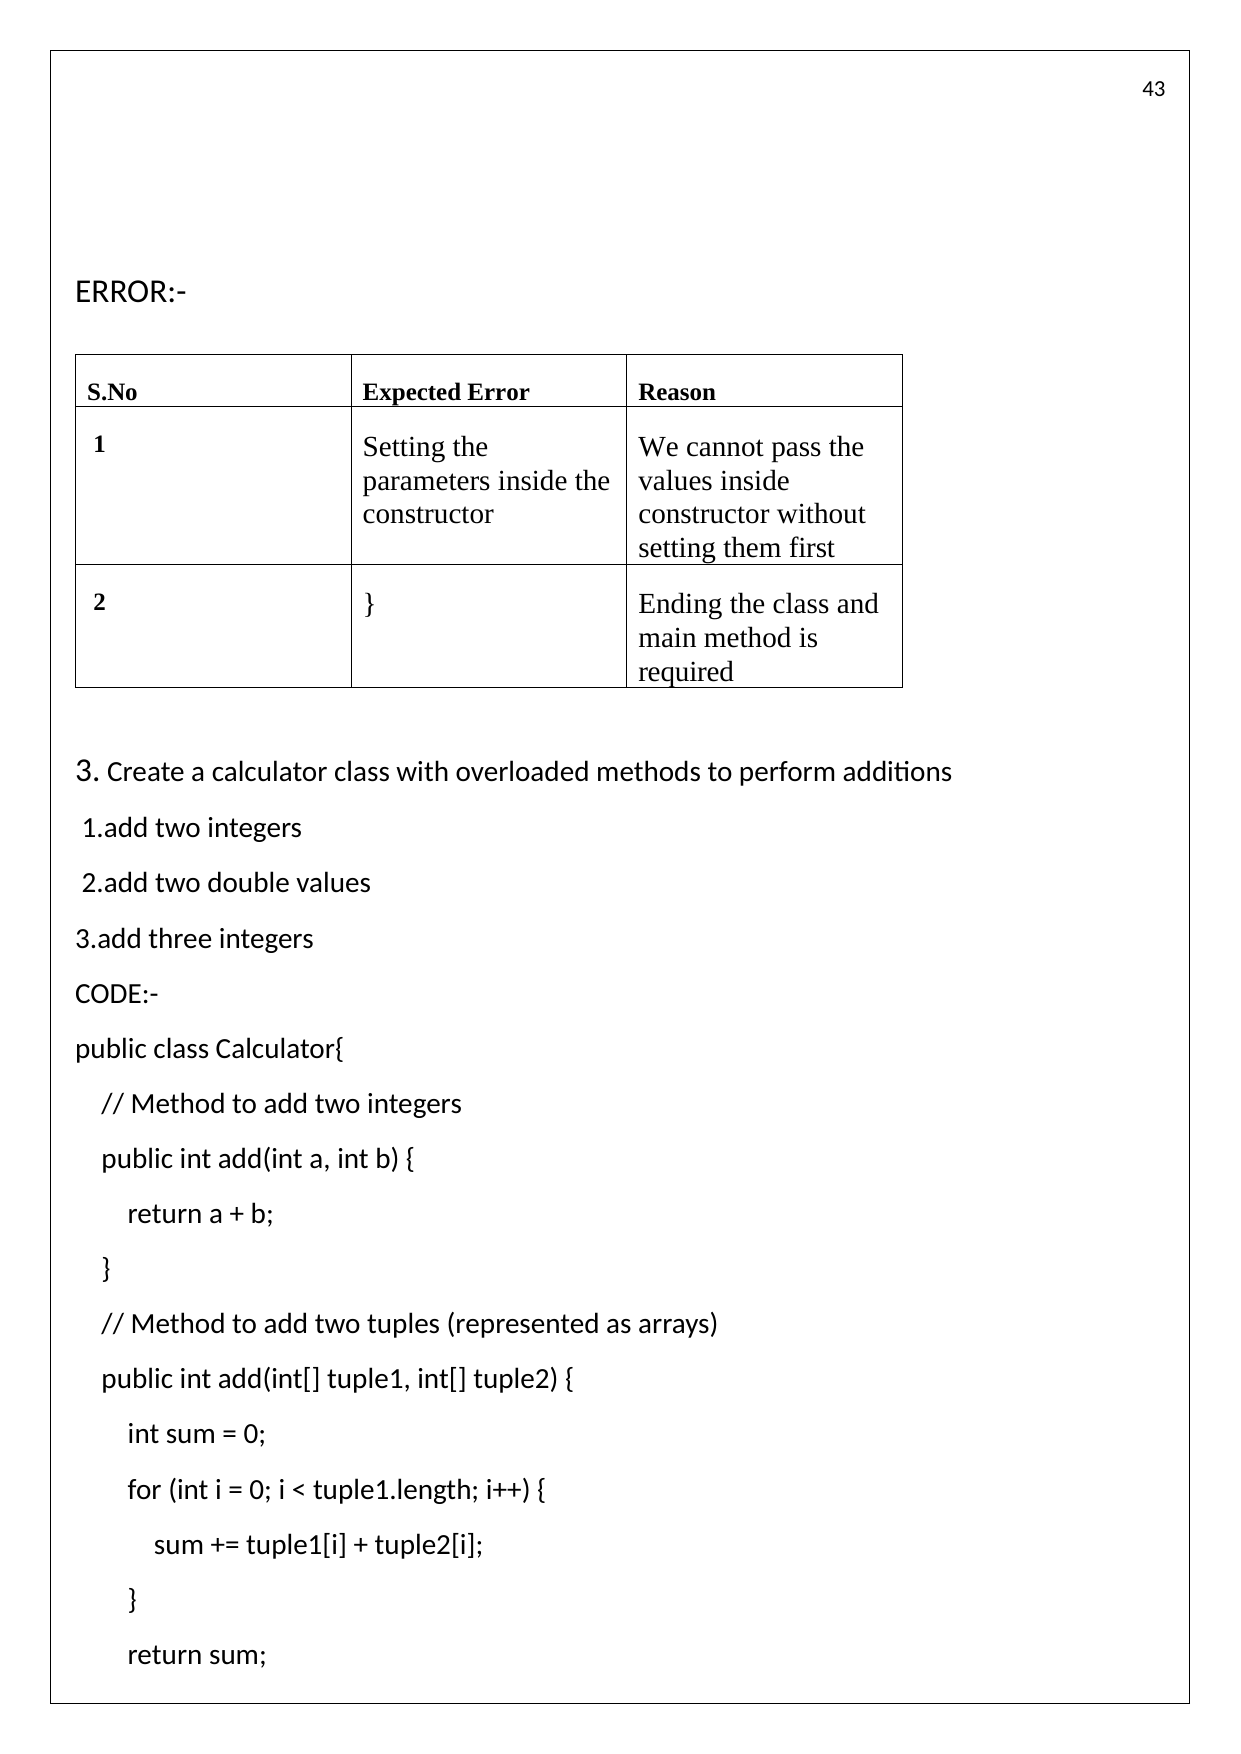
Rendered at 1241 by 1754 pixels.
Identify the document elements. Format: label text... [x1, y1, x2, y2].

text // Method to add two tuples (represented as arrays) [75, 1305, 1165, 1341]
table_cell } [352, 565, 626, 687]
table_header Expected Error [352, 355, 626, 406]
table_cell Ending the class and main method is required [627, 565, 902, 687]
table_cell 1 [76, 407, 351, 563]
text 3.add three integers [75, 920, 1165, 955]
text for (int i = 0; i < tuple1.length; i++) { [75, 1471, 1165, 1506]
text int sum = 0; [75, 1416, 1165, 1451]
table_cell 2 [76, 565, 351, 687]
text ERROR:- [75, 269, 1165, 310]
text public int add(int a, int b) { [75, 1140, 1165, 1176]
text 2.add two double values [75, 864, 1165, 900]
text sum += tuple1[i] + tuple2[i]; [75, 1526, 1165, 1561]
table_cell We cannot pass the values inside constructor without setting them first [627, 407, 902, 563]
table_header Reason [627, 355, 902, 406]
table_cell Setting the parameters inside the constructor [352, 407, 626, 563]
text 3. Create a calculator class with overloaded methods to perform additions [75, 749, 1165, 789]
text CODE:- [75, 975, 1165, 1010]
text public class Calculator{ [75, 1030, 1165, 1066]
text } [75, 1250, 1165, 1286]
text return sum; [75, 1636, 1165, 1672]
text // Method to add two integers [75, 1085, 1165, 1121]
table_header S.No [76, 355, 351, 406]
text 1.add two integers [75, 809, 1165, 845]
text public int add(int[] tuple1, int[] tuple2) { [75, 1361, 1165, 1396]
text } [75, 1581, 1165, 1617]
text return a + b; [75, 1195, 1165, 1231]
